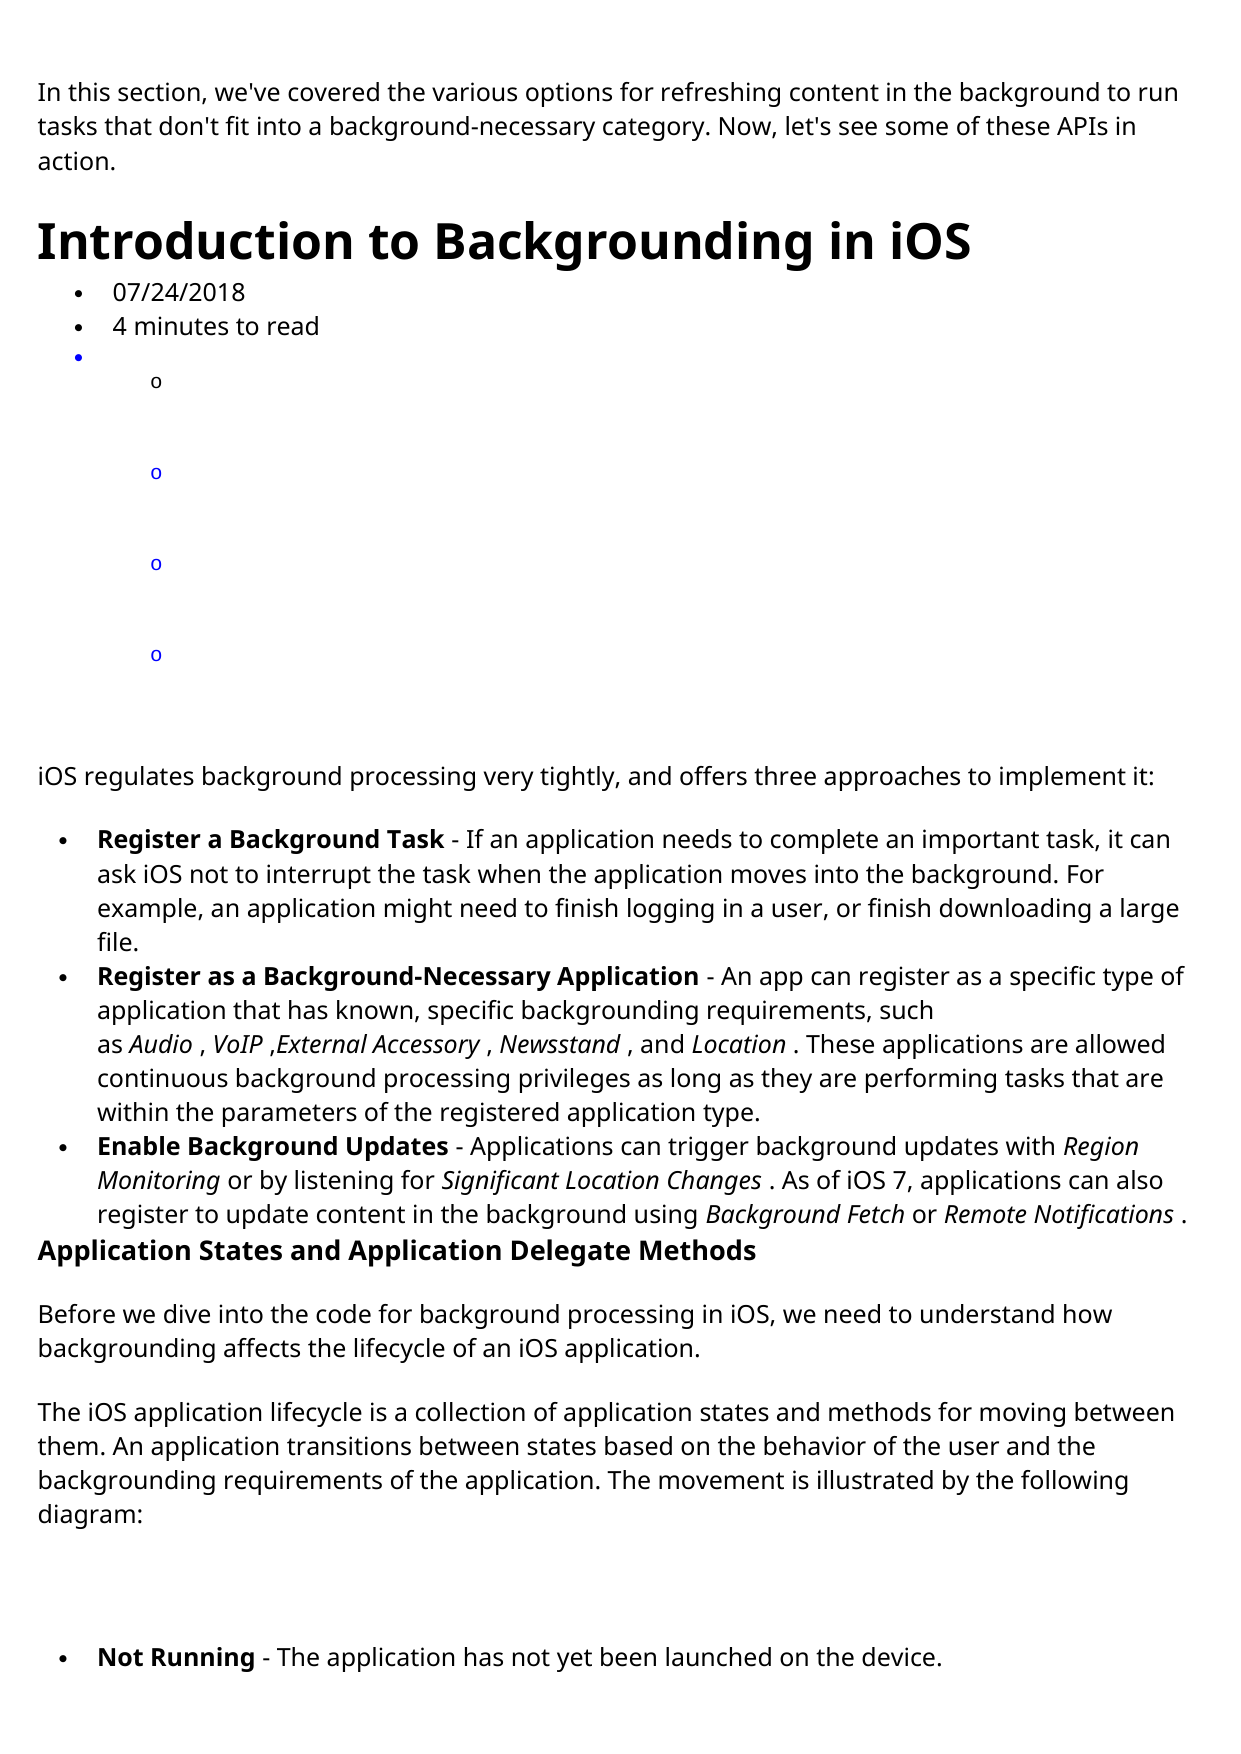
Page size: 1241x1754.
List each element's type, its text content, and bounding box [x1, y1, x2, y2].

text The iOS application lifecycle is a collection of application states and methods for moving between them. An application transitions between states based on the behavior of the user and the backgrounding requirements of the application. The movement is illustrated by the following diagram: [37, 1394, 1203, 1531]
list Register a Background Task - If an application needs to complete an important task, it can ask iOS not to interrupt the task when the application moves into the background. For example, an application might need to finish logging in a user, or finish downloading a large file. [59, 822, 1203, 958]
text iOS regulates background processing very tightly, and offers three approaches to implement it: [37, 759, 1203, 793]
list Register as a Background-Necessary Application - An app can register as a specific type of application that has known, specific backgrounding requirements, such as Audio , VoIP ,External Accessory , Newsstand , and Location . These applications are allowed continuous background processing privileges as long as they are performing tasks that are within the parameters of the registered application type. [59, 958, 1203, 1129]
list Enable Background Updates - Applications can trigger background updates with Region Monitoring or by listening for Significant Location Changes . As of iOS 7, applications can also register to update content in the background using Background Fetch or Remote Notifications . [59, 1129, 1203, 1231]
list 07/24/2018 [75, 274, 1203, 308]
list 4 minutes to read [75, 308, 1203, 343]
text In this section, we've covered the various options for refreshing content in the background to run tasks that don't fit into a background-necessary category. Now, let's see some of these APIs in action. [37, 75, 1203, 177]
text Before we dive into the code for background processing in iOS, we need to understand how backgrounding affects the lifecycle of an iOS application. [37, 1297, 1203, 1365]
subtitle Application States and Application Delegate Methods [37, 1231, 1203, 1268]
subtitle Introduction to Backgrounding in iOS [37, 206, 1203, 274]
list Not Running - The application has not yet been launched on the device. [59, 1639, 1203, 1673]
